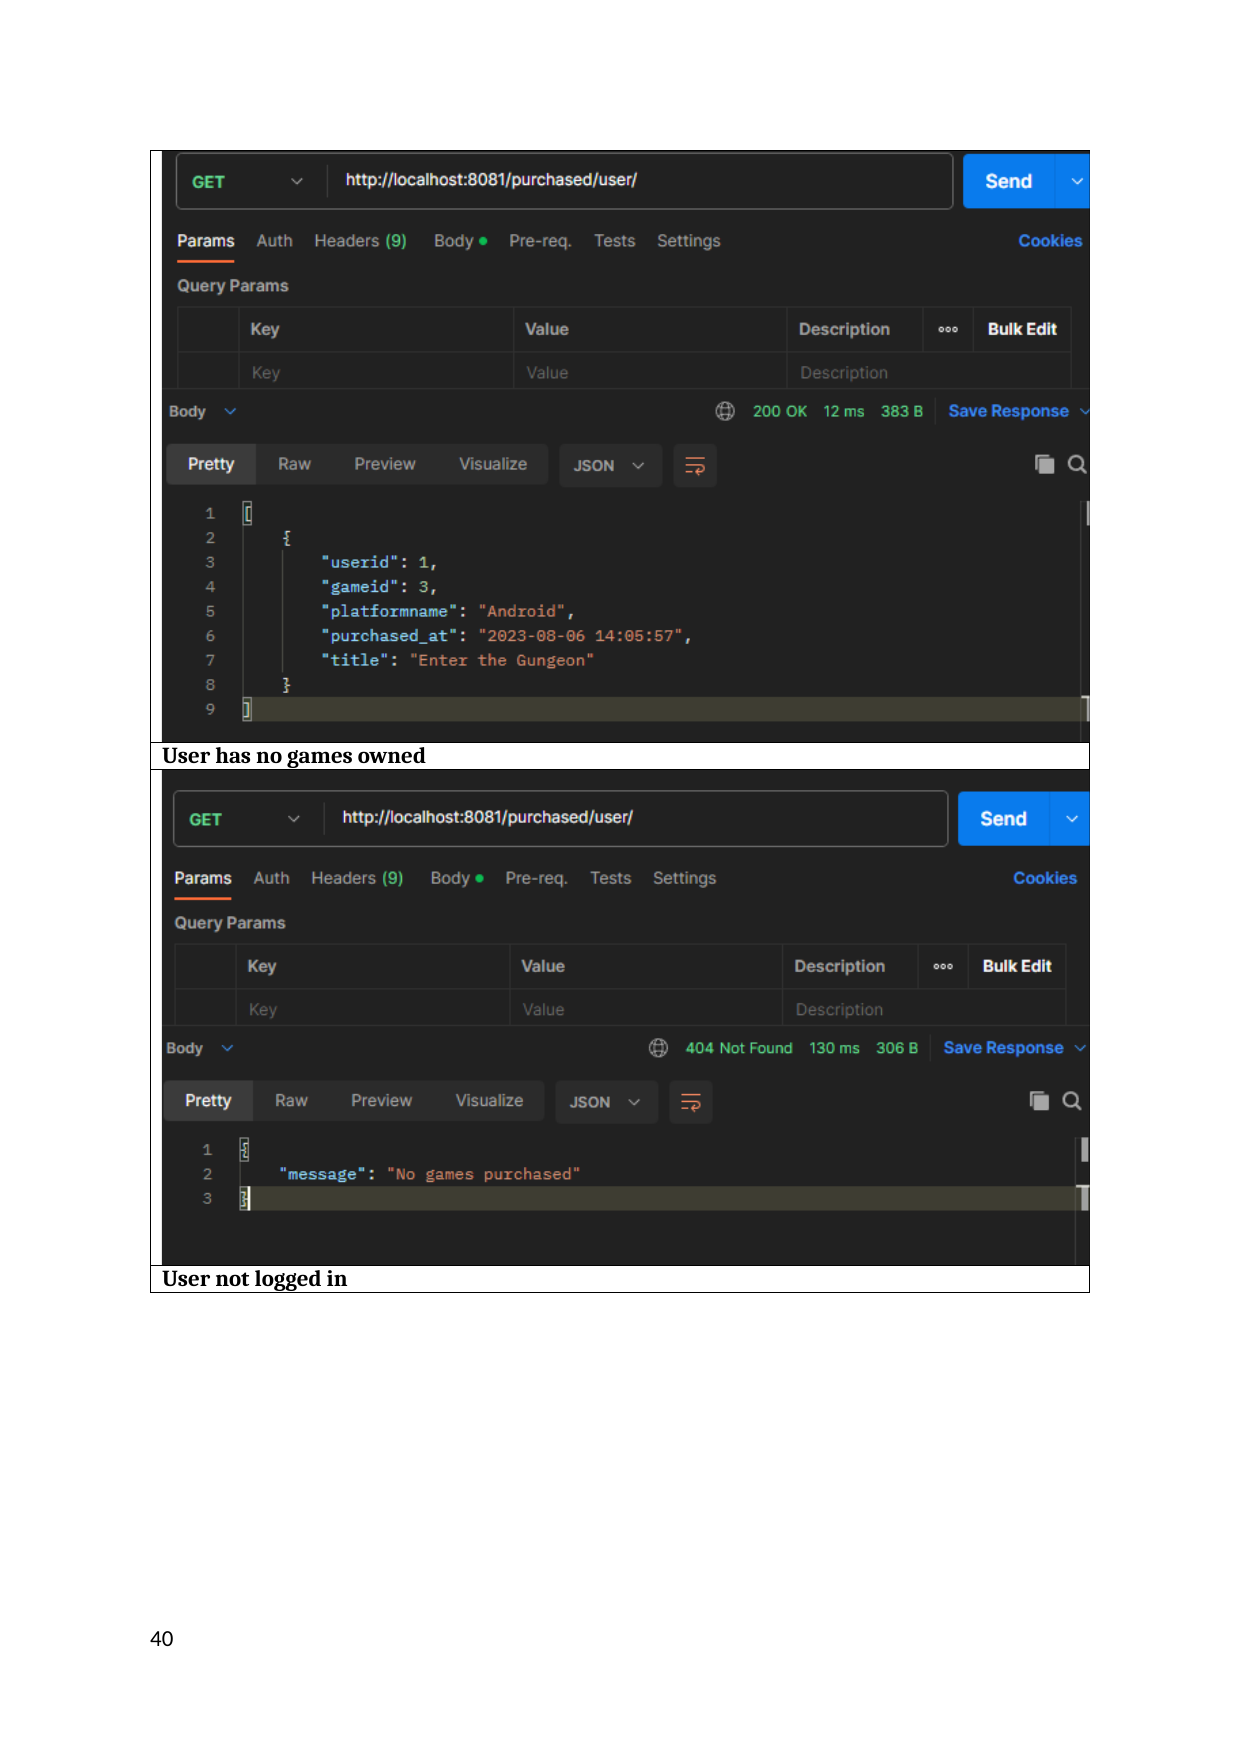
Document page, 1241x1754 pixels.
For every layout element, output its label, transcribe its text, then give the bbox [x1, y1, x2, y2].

picture [161, 770, 1090, 1265]
picture [161, 151, 1090, 742]
table_cell User not logged in [151, 1266, 1089, 1292]
table_cell [151, 151, 161, 742]
table_cell [151, 770, 161, 1265]
table_cell User has no games owned [151, 743, 1089, 769]
